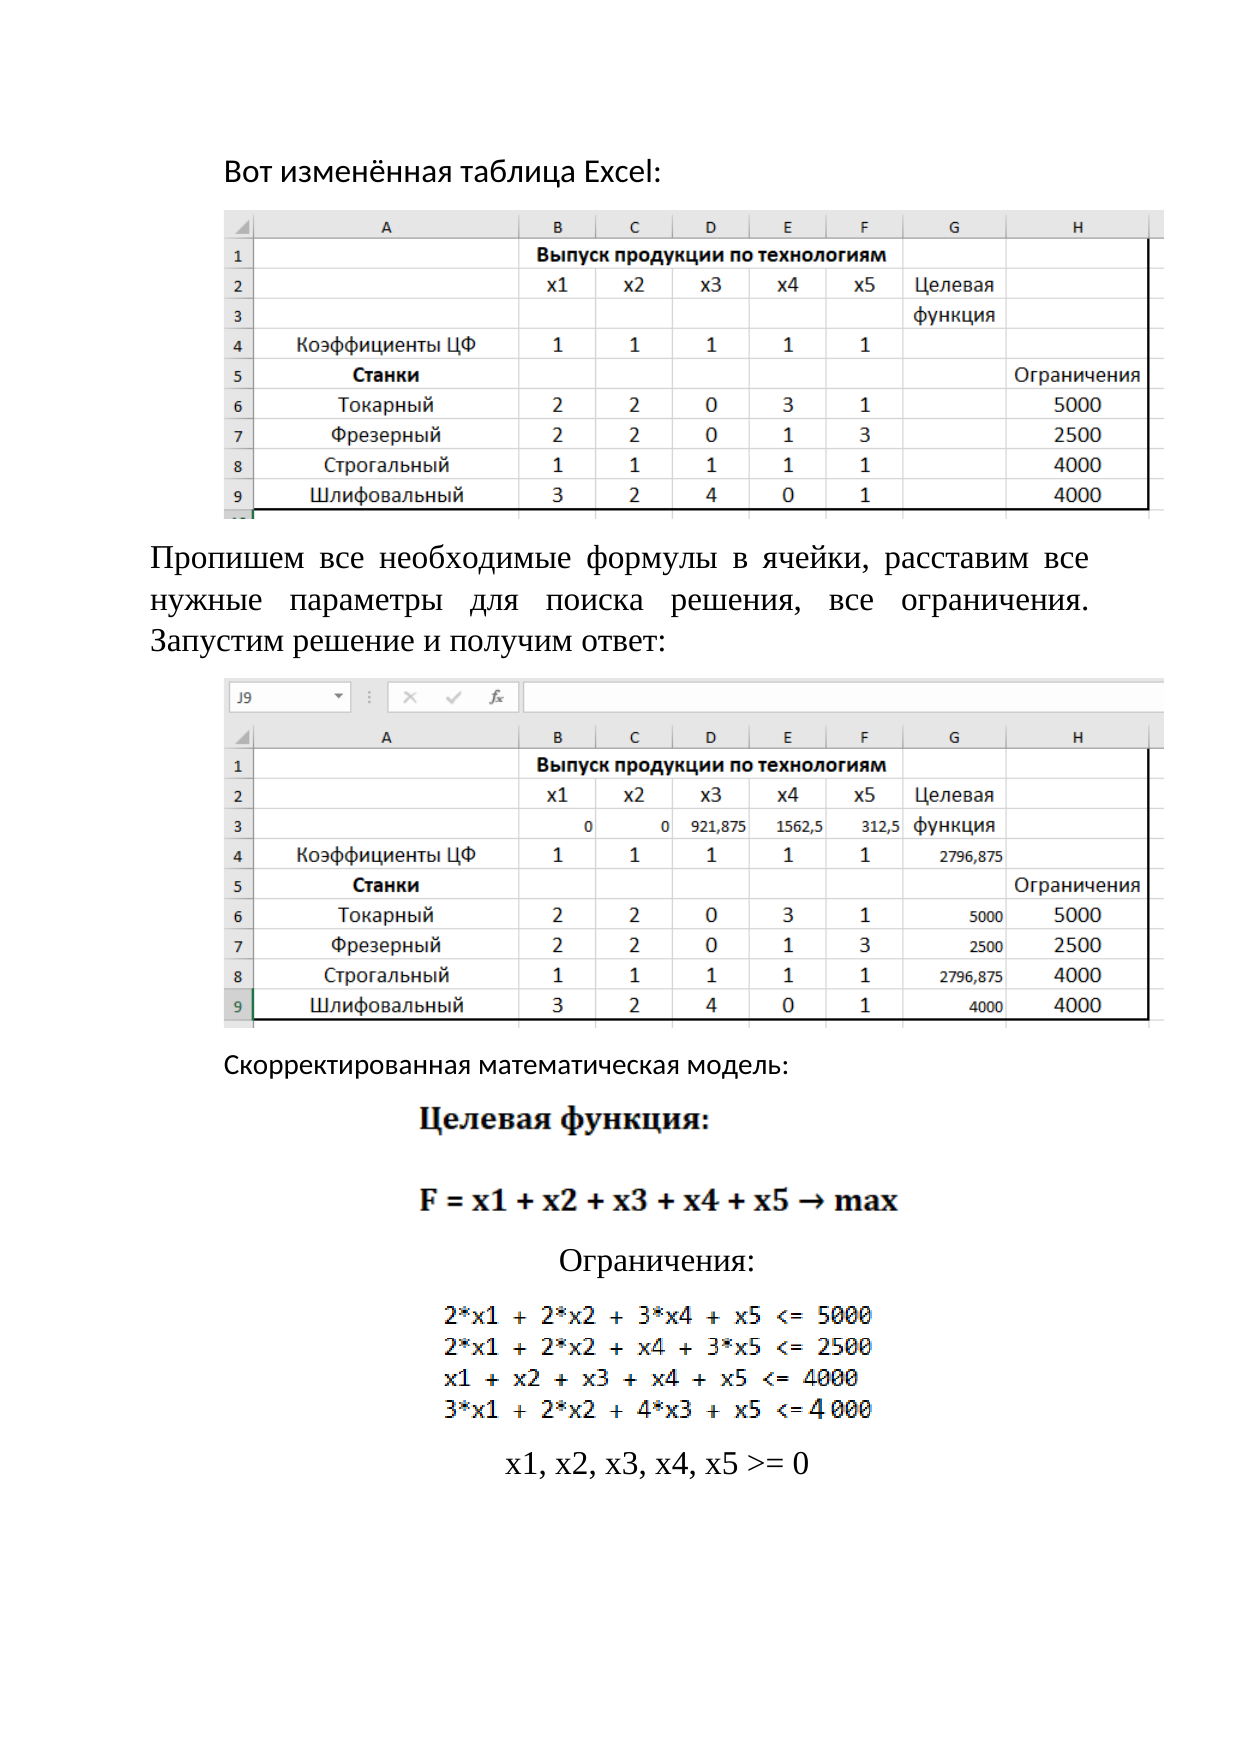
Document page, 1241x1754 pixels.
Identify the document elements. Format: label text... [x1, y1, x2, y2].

picture [223, 210, 1164, 519]
picture [438, 1298, 876, 1425]
text Пропишем все необходимые формулы в ячейки, расставим все нужные параметры для поиска решения, все ограничения. Запустим решение и получим ответ: [150, 538, 1090, 659]
text Скорректированная математическая модель: [150, 1046, 1090, 1082]
picture [223, 678, 1164, 1028]
text Ограничения: [150, 1241, 1090, 1279]
picture [405, 1101, 909, 1222]
text x1, x2, x3, x4, x5 >= 0 [150, 1443, 1090, 1482]
text Вот изменённая таблица Excel: [150, 150, 1090, 191]
